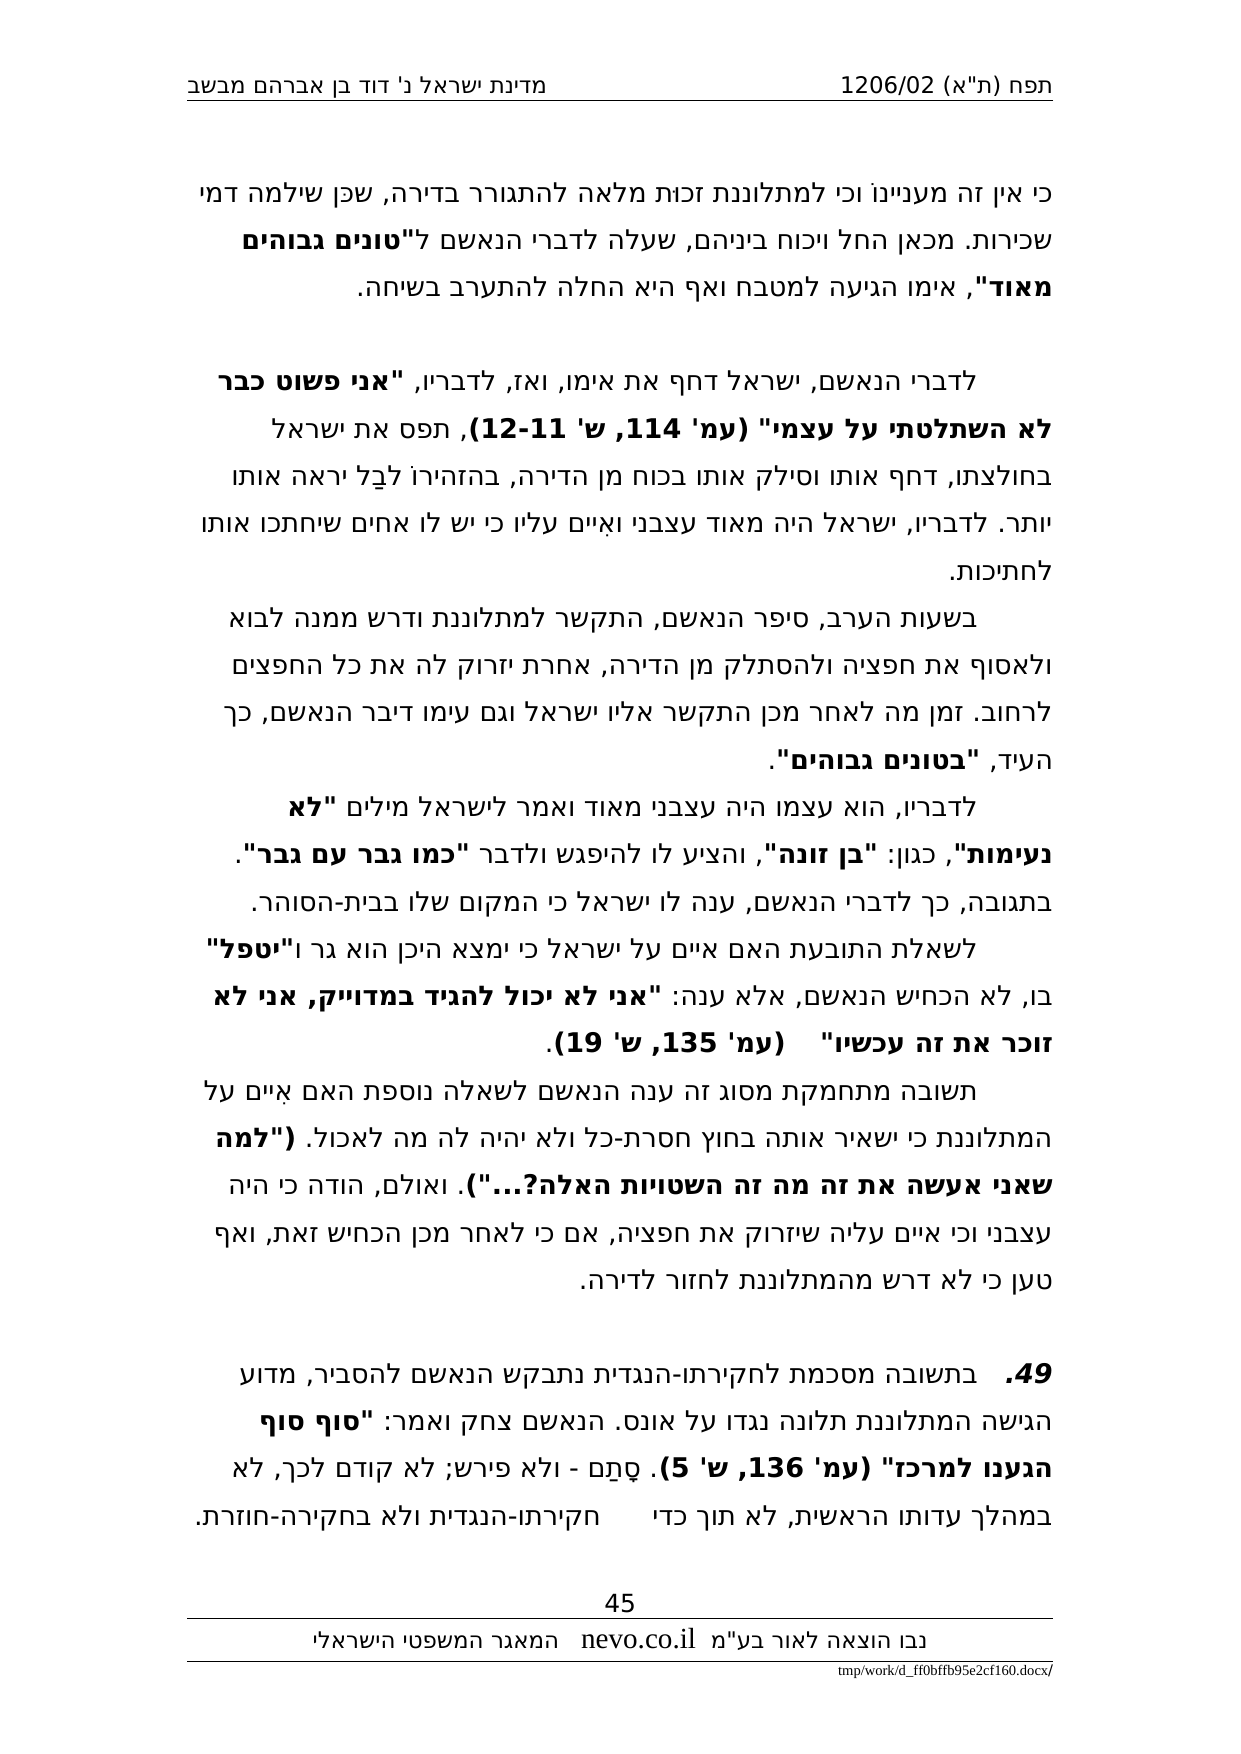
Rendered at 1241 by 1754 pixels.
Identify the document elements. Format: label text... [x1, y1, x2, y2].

text לדבריו, הוא עצמו היה עצבני מאוד ואמר לישראל מילים "לא נעימות", כגון: "בן זונה", והציע לו להיפגש ולדבר "כמו גבר עם גבר". בתגובה, כך לדברי הנאשם, ענה לו ישראל כי המקום שלו בבית-הסוהר. [187, 791, 1053, 917]
text לשאלת התובעת האם איים על ישראל כי ימצא היכן הוא גר ו"יטפל" בו, לא הכחיש הנאשם, אלא ענה: "אני לא יכול להגיד במדוייק, אני לא זוכר את זה עכשיו" (עמ' 135, ש' 19). [187, 933, 1053, 1059]
text לדברי הנאשם, ישראל דחף את אימו, ואז, לדבריו, "אני פשוט כבר לא השתלטתי על עצמי" (עמ' 114, ש' 12-11), תפס את ישראל בחולצתו, דחף אותו וסילק אותו בכוח מן הדירה, בהזהירוֹ לבַל יראה אותו יותר. לדבריו, ישראל היה מאוד עצבני ואִיים עליו כי יש לו אחים שיחתכו אותו לחתיכות. [187, 366, 1053, 586]
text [187, 177, 1053, 303]
text בשעות הערב, סיפר הנאשם, התקשר למתלוננת ודרש ממנה לבוא ולאסוף את חפציה ולהסתלק מן הדירה, אחרת יזרוק לה את כל החפצים לרחוב. זמן מה לאחר מכן התקשר אליו ישראל וגם עימו דיבר הנאשם, כך העיד, "בטונים גבוהים". [187, 602, 1053, 776]
text 49. בתשובה מסכמת לחקירתו-הנגדית נתבקש הנאשם להסביר, מדוע הגישה המתלוננת תלונה נגדו על אונס. הנאשם צחק ואמר: "סוף סוף הגענו למרכז" (עמ' 136, ש' 5). סָתַם - ולא פירש; לא קודם לכך, לא במהלך עדותו הראשית, לא תוך כדי חקירתו-הנגדית ולא בחקירה-חוזרת. [187, 1358, 1053, 1532]
text תשובה מתחמקת מסוג זה ענה הנאשם לשאלה נוספת האם אִיים על המתלוננת כי ישאיר אותה בחוץ חסרת-כל ולא יהיה לה מה לאכול. ("למה שאני אעשה את זה מה זה השטויות האלה?..."). ואולם, הודה כי היה עצבני וכי איים עליה שיזרוק את חפציה, אם כי לאחר מכן הכחיש זאת, ואף טען כי לא דרש מהמתלוננת לחזור לדירה. [187, 1075, 1053, 1296]
